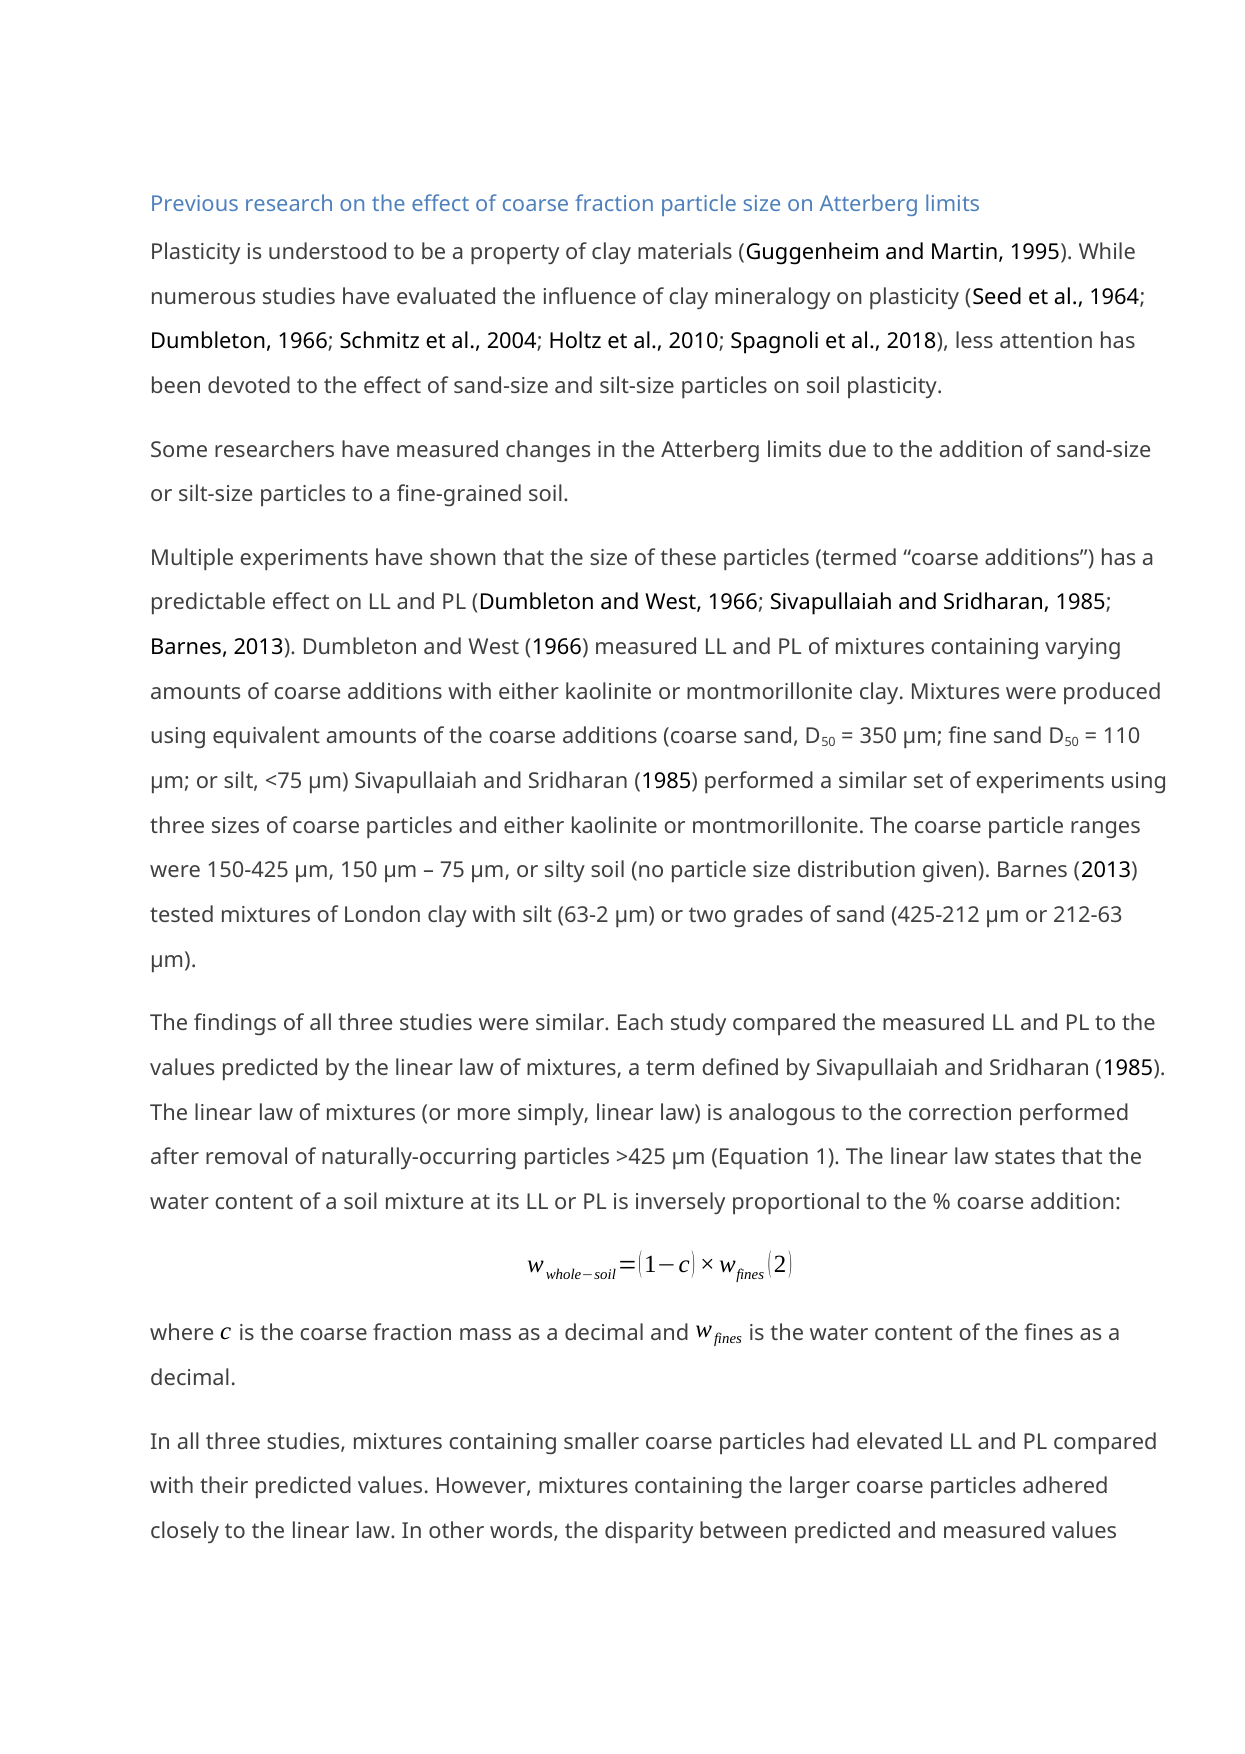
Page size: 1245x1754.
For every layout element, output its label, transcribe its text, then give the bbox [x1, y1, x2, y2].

text Plasticity is understood to be a property of clay materials (Guggenheim and Martin, 1995). While numerous studies have evaluated the influence of clay mineralogy on plasticity (Seed et al., 1964; Dumbleton, 1966; Schmitz et al., 2004; Holtz et al., 2010; Spagnoli et al., 2018), less attention has been devoted to the effect of sand-size and silt-size particles on soil plasticity. [150, 236, 1170, 400]
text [150, 1426, 1170, 1545]
subtitle Previous research on the effect of coarse fraction particle size on Atterberg limits [150, 187, 1170, 217]
text Some researchers have measured changes in the Atterberg limits due to the addition of sand-size or silt-size particles to a fine-grained soil. [150, 433, 1170, 508]
text The findings of all three studies were similar. Each study compared the measured LL and PL to the values predicted by the linear law of mixtures, a term defined by Sivapullaiah and Sridharan (1985). The linear law of mixtures (or more simply, linear law) is analogous to the correction performed after removal of naturally-occurring particles >425 μm (Equation 1). The linear law states that the water content of a soil mixture at its LL or PL is inversely proportional to the % coarse addition: [150, 1007, 1170, 1216]
text Multiple experiments have shown that the size of these particles (termed “coarse additions”) has a predictable effect on LL and PL (Dumbleton and West, 1966; Sivapullaiah and Sridharan, 1985; Barnes, 2013). Dumbleton and West (1966) measured LL and PL of mixtures containing varying amounts of coarse additions with either kaolinite or montmorillonite clay. Mixtures were produced using equivalent amounts of the coarse additions (coarse sand, D50 = 350 μm; fine sand D50 = 110 μm; or silt, <75 μm) Sivapullaiah and Sridharan (1985) performed a similar set of experiments using three sizes of coarse particles and either kaolinite or montmorillonite. The coarse particle ranges were 150-425 μm, 150 μm – 75 μm, or silty soil (no particle size distribution given). Barnes (2013) tested mixtures of London clay with silt (63-2 μm) or two grades of sand (425-212 μm or 212-63 μm). [150, 542, 1170, 974]
text where is the coarse fraction mass as a decimal and is the water content of the fines as a decimal. [150, 1316, 1170, 1392]
